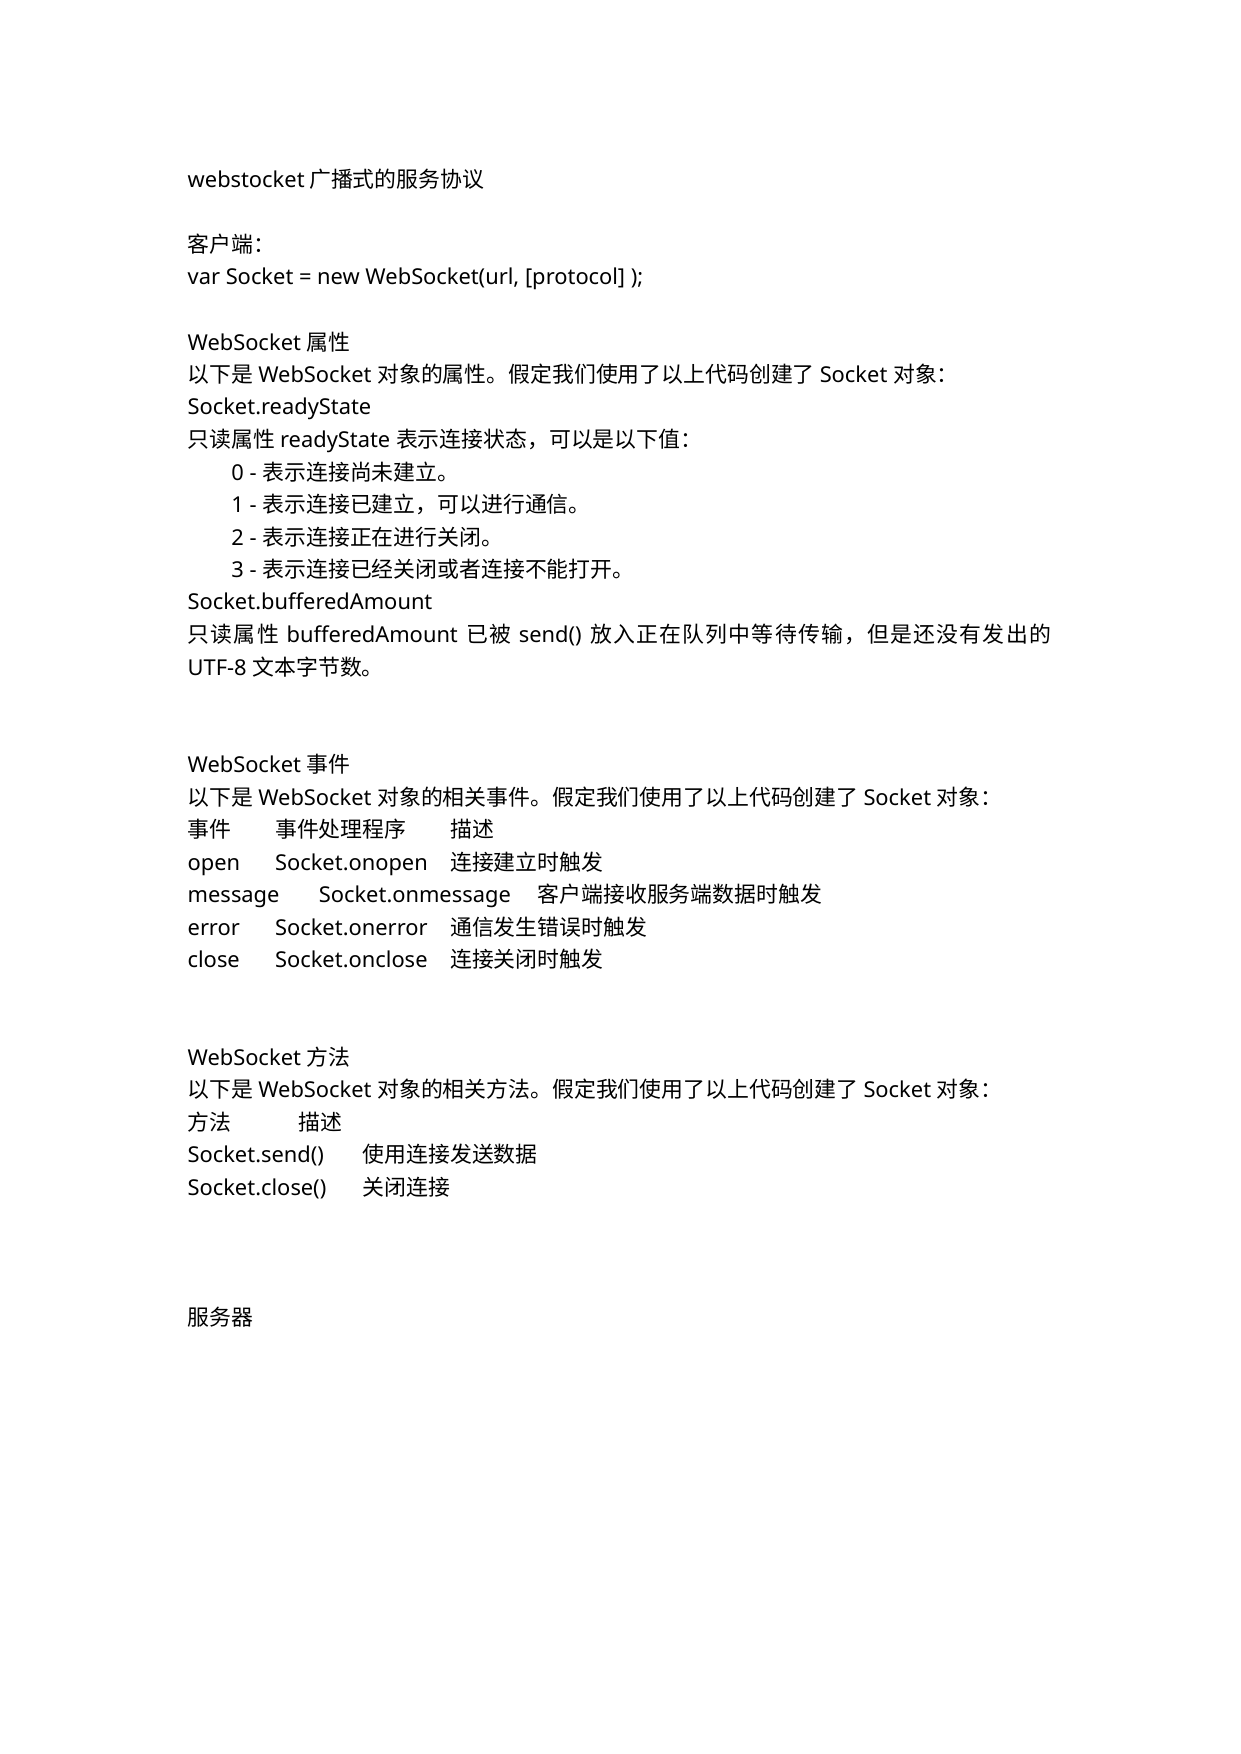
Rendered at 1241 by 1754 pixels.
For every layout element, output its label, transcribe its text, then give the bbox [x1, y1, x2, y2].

text webstocket广播式的服务协议 [187, 162, 1053, 194]
text error Socket.onerror 通信发生错误时触发 [187, 909, 1053, 942]
text var Socket = new WebSocket(url, [protocol] ); [187, 259, 1053, 292]
text 客户端： [187, 227, 1053, 259]
text Socket.close() 关闭连接 [187, 1169, 1053, 1202]
text 只读属性 readyState 表示连接状态，可以是以下值： [187, 422, 1053, 454]
text message Socket.onmessage 客户端接收服务端数据时触发 [187, 877, 1053, 909]
text 服务器 [187, 1299, 1053, 1332]
text 2 - 表示连接正在进行关闭。 [187, 519, 1053, 552]
text 1 - 表示连接已建立，可以进行通信。 [187, 487, 1053, 519]
text 0 - 表示连接尚未建立。 [187, 454, 1053, 487]
text 方法 描述 [187, 1104, 1053, 1137]
text 3 - 表示连接已经关闭或者连接不能打开。 [187, 552, 1053, 584]
text WebSocket 属性 [187, 324, 1053, 357]
text Socket.readyState [187, 389, 1053, 422]
text open Socket.onopen 连接建立时触发 [187, 844, 1053, 877]
text Socket.send() 使用连接发送数据 [187, 1137, 1053, 1169]
text close Socket.onclose 连接关闭时触发 [187, 942, 1053, 974]
text Socket.bufferedAmount [187, 584, 1053, 617]
text WebSocket 方法 [187, 1039, 1053, 1072]
text 事件 事件处理程序 描述 [187, 812, 1053, 844]
text 以下是 WebSocket 对象的相关事件。假定我们使用了以上代码创建了 Socket 对象： [187, 779, 1053, 812]
text 以下是 WebSocket 对象的相关方法。假定我们使用了以上代码创建了 Socket 对象： [187, 1072, 1053, 1104]
text 只读属性 bufferedAmount 已被 send() 放入正在队列中等待传输，但是还没有发出的 UTF-8 文本字节数。 [187, 617, 1053, 682]
text WebSocket 事件 [187, 747, 1053, 779]
text 以下是 WebSocket 对象的属性。假定我们使用了以上代码创建了 Socket 对象： [187, 357, 1053, 389]
